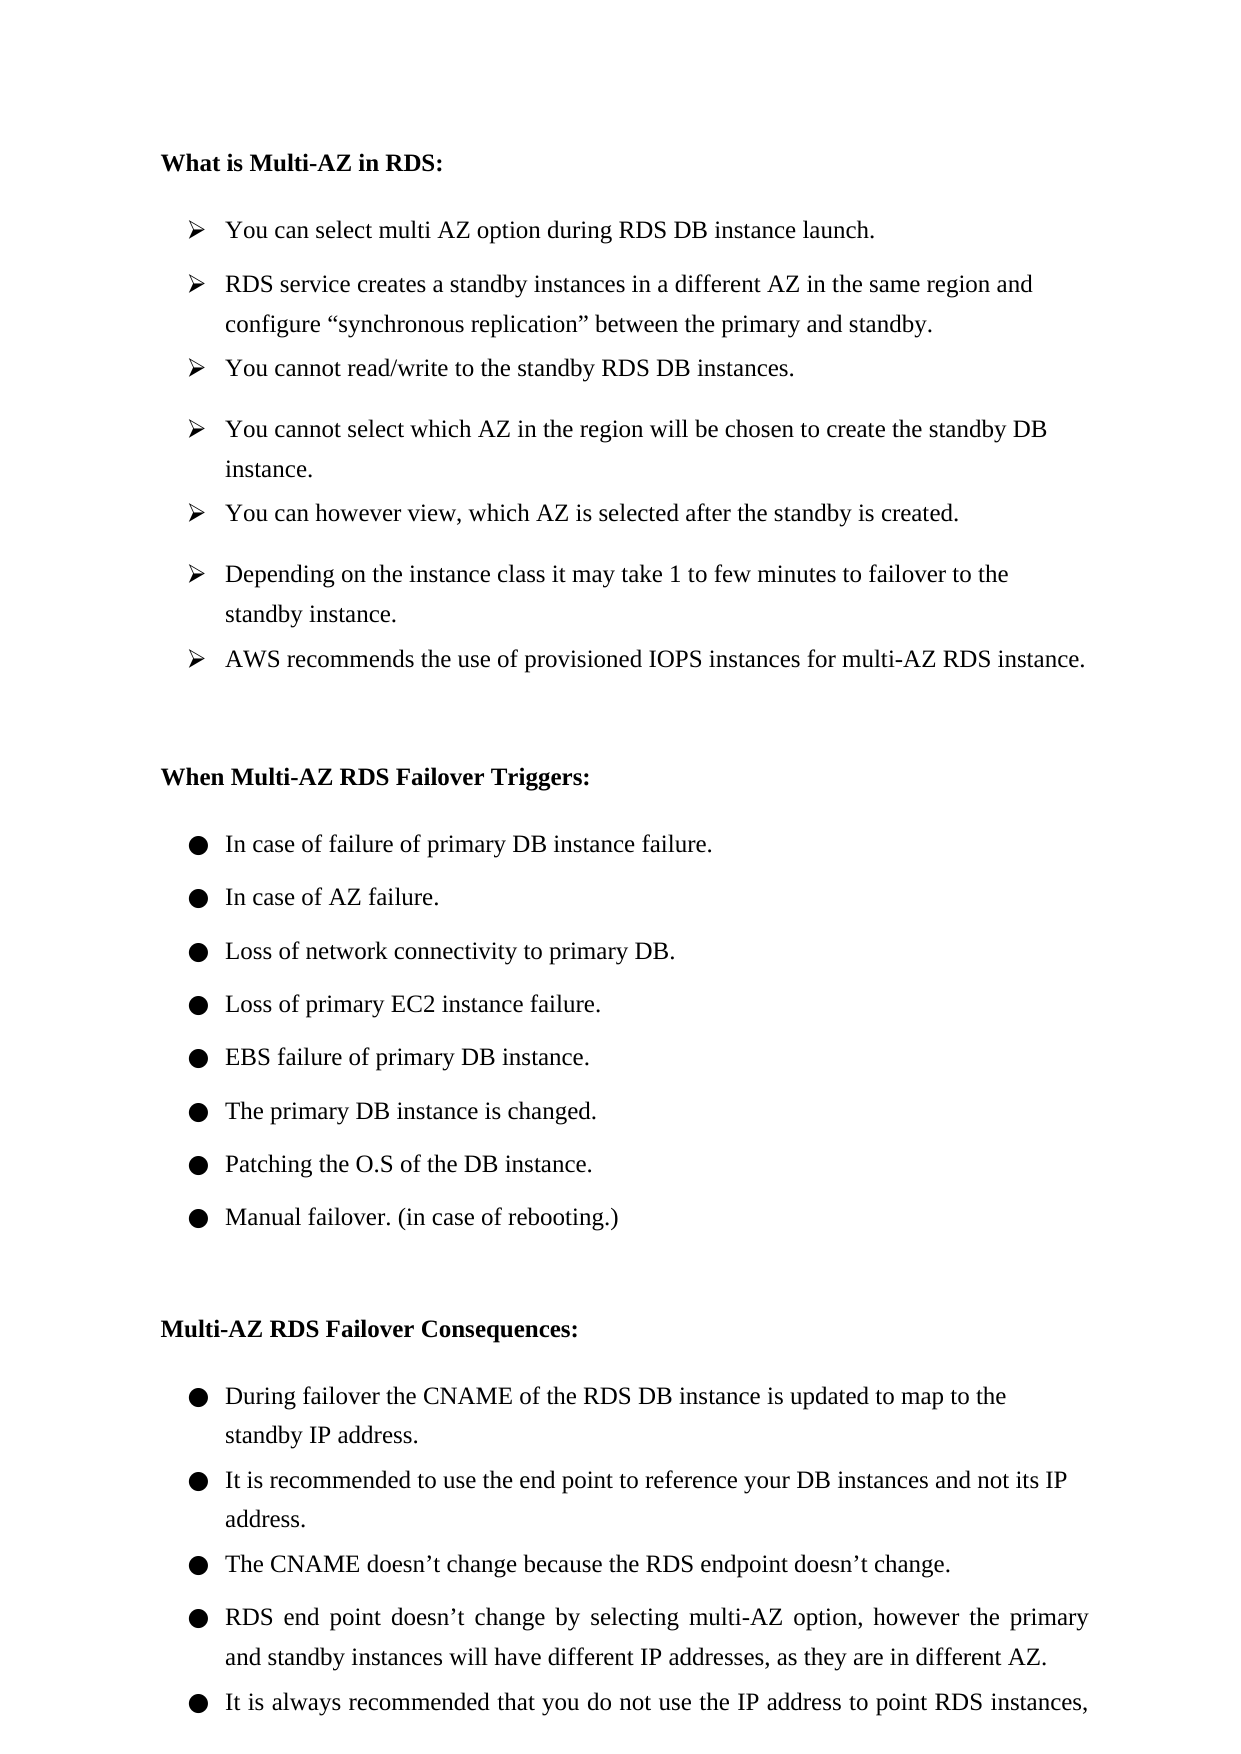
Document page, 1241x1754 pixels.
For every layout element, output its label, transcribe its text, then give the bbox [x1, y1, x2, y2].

list You can select multi AZ option during RDS DB instance launch. [187, 202, 1232, 253]
list RDS end point doesn’t change by selecting multi-AZ option, however the primary and standby instances will have different IP addresses, as they are in different AZ. [187, 1588, 1090, 1671]
subtitle Multi-AZ RDS Failover Consequences: [150, 1314, 1232, 1343]
list AWS recommends the use of provisioned IOPS instances for multi-AZ RDS instance. [187, 630, 1232, 681]
list The primary DB instance is changed. [187, 1082, 1232, 1134]
list In case of failure of primary DB instance failure. [187, 815, 1232, 866]
list Depending on the instance class it may take 1 to few minutes to failover to the standby instance. [187, 545, 1090, 628]
list The CNAME doesn’t change because the RDS endpoint doesn’t change. [187, 1535, 1232, 1586]
list During failover the CNAME of the RDS DB instance is updated to map to the standby IP address. [187, 1367, 1091, 1449]
list Loss of network connectivity to primary DB. [187, 922, 1232, 973]
list You can however view, which AZ is selected after the standby is created. [187, 485, 1232, 536]
list Manual failover. (in case of rebooting.) [187, 1189, 1232, 1240]
subtitle When Multi-AZ RDS Failover Triggers: [150, 762, 1232, 791]
list You cannot read/write to the standby RDS DB instances. [187, 340, 1232, 391]
list Loss of primary EC2 instance failure. [187, 975, 1232, 1027]
list You cannot select which AZ in the region will be chosen to create the standby DB instance. [187, 400, 1090, 483]
list It is recommended to use the end point to reference your DB instances and not its IP address. [187, 1452, 1090, 1533]
list RDS service creates a standby instances in a different AZ in the same region and configure “synchronous replication” between the primary and standby. [187, 255, 1089, 337]
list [187, 1673, 1090, 1724]
list In case of AZ failure. [187, 869, 1232, 920]
list EBS failure of primary DB instance. [187, 1029, 1232, 1080]
subtitle What is Multi-AZ in RDS: [150, 148, 1232, 177]
list Patching the O.S of the DB instance. [187, 1136, 1232, 1187]
